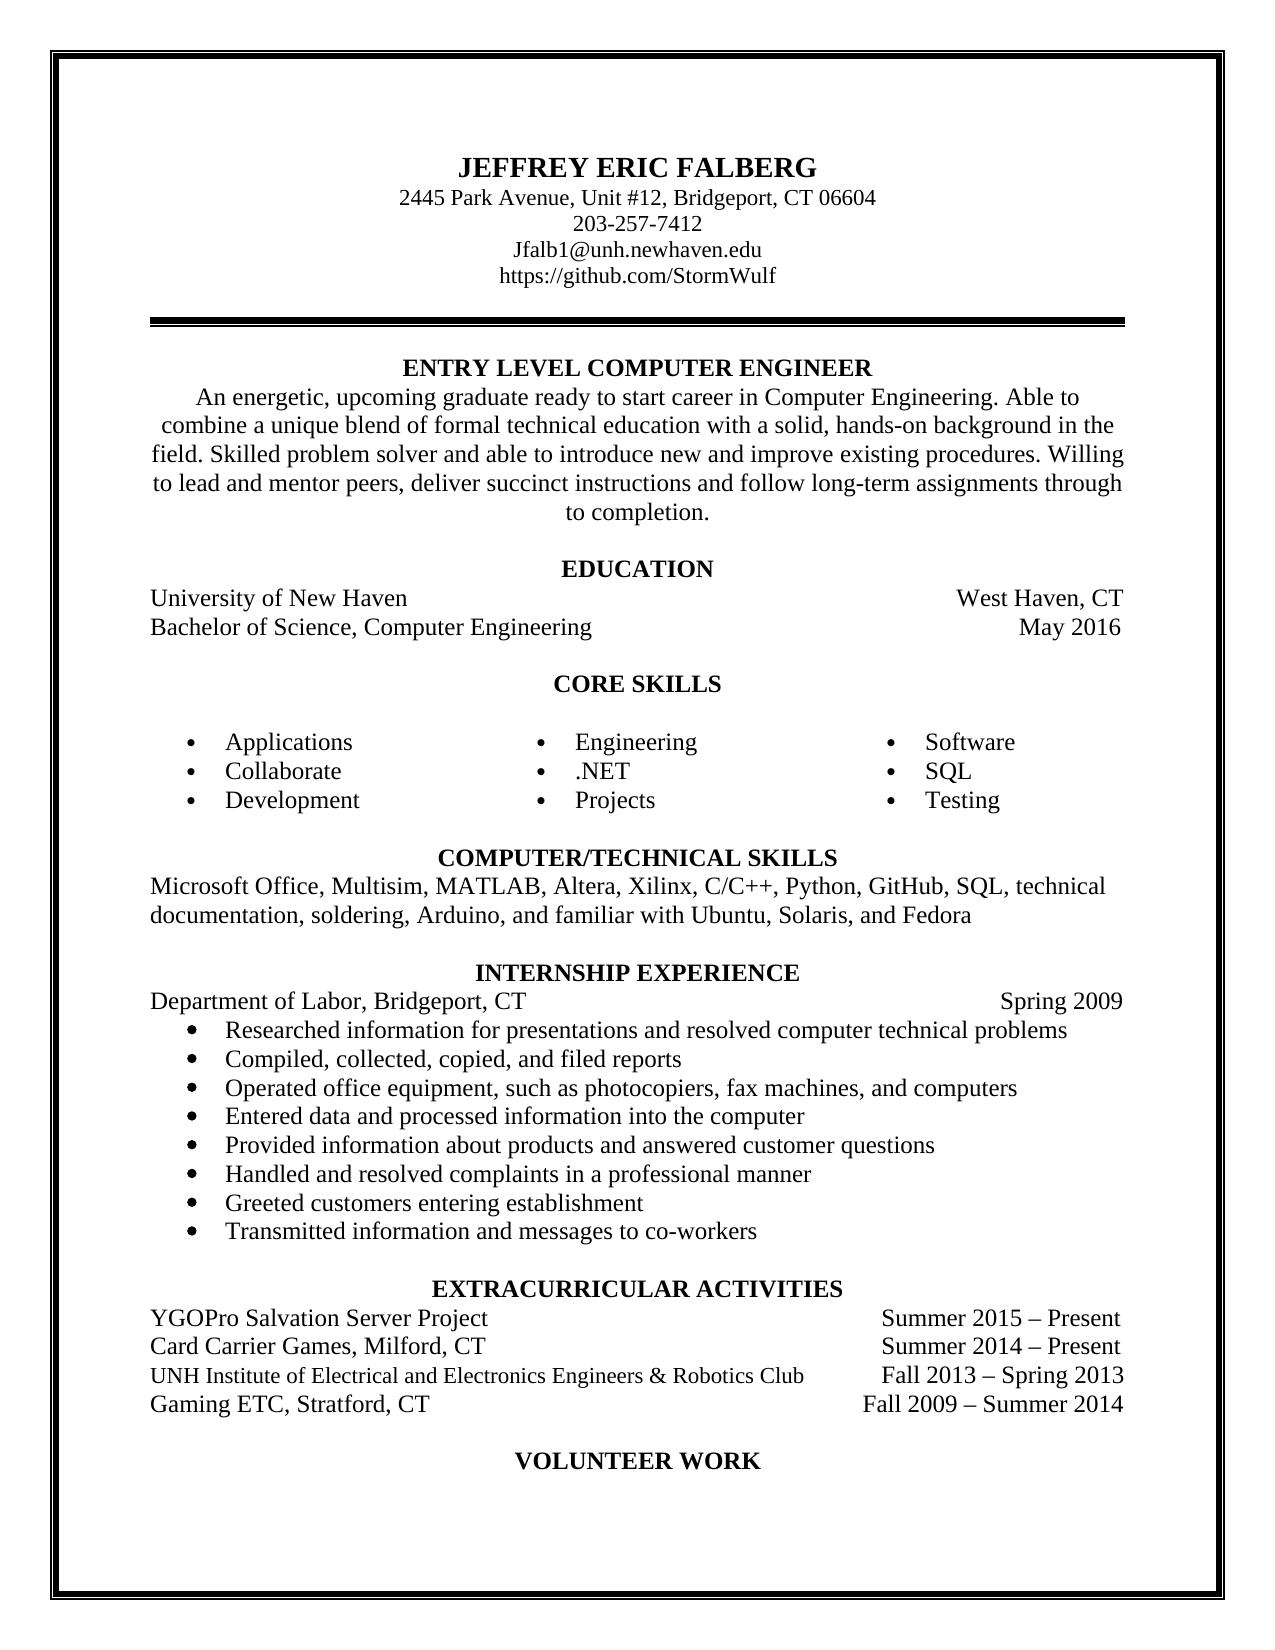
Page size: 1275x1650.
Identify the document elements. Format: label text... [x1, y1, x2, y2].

list Transmitted information and messages to co-workers [187, 1216, 1125, 1245]
list Collaborate [187, 756, 425, 785]
text https://github.com/StormWulf [150, 263, 1125, 289]
text COMPUTER/TECHNICAL SKILLS [150, 843, 1125, 871]
text EXTRACURRICULAR ACTIVITIES [150, 1274, 1125, 1303]
list Operated office equipment, such as photocopiers, fax machines, and computers [187, 1073, 1125, 1101]
text CORE SKILLS [150, 669, 1125, 698]
list Entered data and processed information into the computer [187, 1101, 1125, 1130]
text INTERNSHIP EXPERIENCE [150, 958, 1125, 986]
text An energetic, upcoming graduate ready to start career in Computer Engineering. Able to combine a unique blend of formal technical education with a solid, hands-on background in the field. Skilled problem solver and able to introduce new and improve existing procedures. Willing to lead and mentor peers, deliver succinct instructions and follow long-term assignments through to completion. [150, 382, 1125, 526]
list Greeted customers entering establishment [187, 1188, 1125, 1216]
list Provided information about products and answered customer questions [187, 1130, 1125, 1159]
text 203-257-7412 [150, 210, 1125, 236]
text JEFFREY ERIC FALBERG [150, 150, 1125, 183]
text Gaming ETC, Stratford, CT Fall 2009 – Summer 2014 [150, 1389, 1125, 1418]
list Development [187, 785, 425, 813]
list Compiled, collected, copied, and filed reports [187, 1044, 1125, 1073]
list Engineering [537, 727, 775, 756]
text EDUCATION [150, 554, 1125, 583]
text Jfalb1@unh.newhaven.edu [150, 236, 1125, 263]
text UNH Institute of Electrical and Electronics Engineers & Robotics Club Fall 2013 – Spring 2013 [150, 1360, 1125, 1389]
list Handled and resolved complaints in a professional manner [187, 1159, 1125, 1188]
list Applications [187, 727, 425, 756]
text Card Carrier Games, Milford, CT Summer 2014 – Present [150, 1331, 1125, 1360]
list .NET [537, 756, 775, 785]
list Software [887, 727, 1125, 756]
text Bachelor of Science, Computer Engineering May 2016 [150, 612, 1125, 641]
text University of New Haven West Haven, CT [150, 583, 1125, 612]
list SQL [887, 756, 1125, 785]
text ENTRY LEVEL COMPUTER ENGINEER [150, 353, 1125, 382]
list Testing [887, 785, 1125, 813]
list Projects [537, 785, 775, 813]
text VOLUNTEER WORK [150, 1446, 1125, 1475]
text Department of Labor, Bridgeport, CT Spring 2009 [150, 986, 1125, 1015]
text Microsoft Office, Multisim, MATLAB, Altera, Xilinx, C/C++, Python, GitHub, SQL, technical documentation, soldering, Arduino, and familiar with Ubuntu, Solaris, and Fedora [150, 871, 1125, 929]
list Researched information for presentations and resolved computer technical problems [187, 1015, 1125, 1044]
text YGOPro Salvation Server Project Summer 2015 – Present [150, 1303, 1125, 1331]
text 2445 Park Avenue, Unit #12, Bridgeport, CT 06604 [150, 183, 1125, 210]
